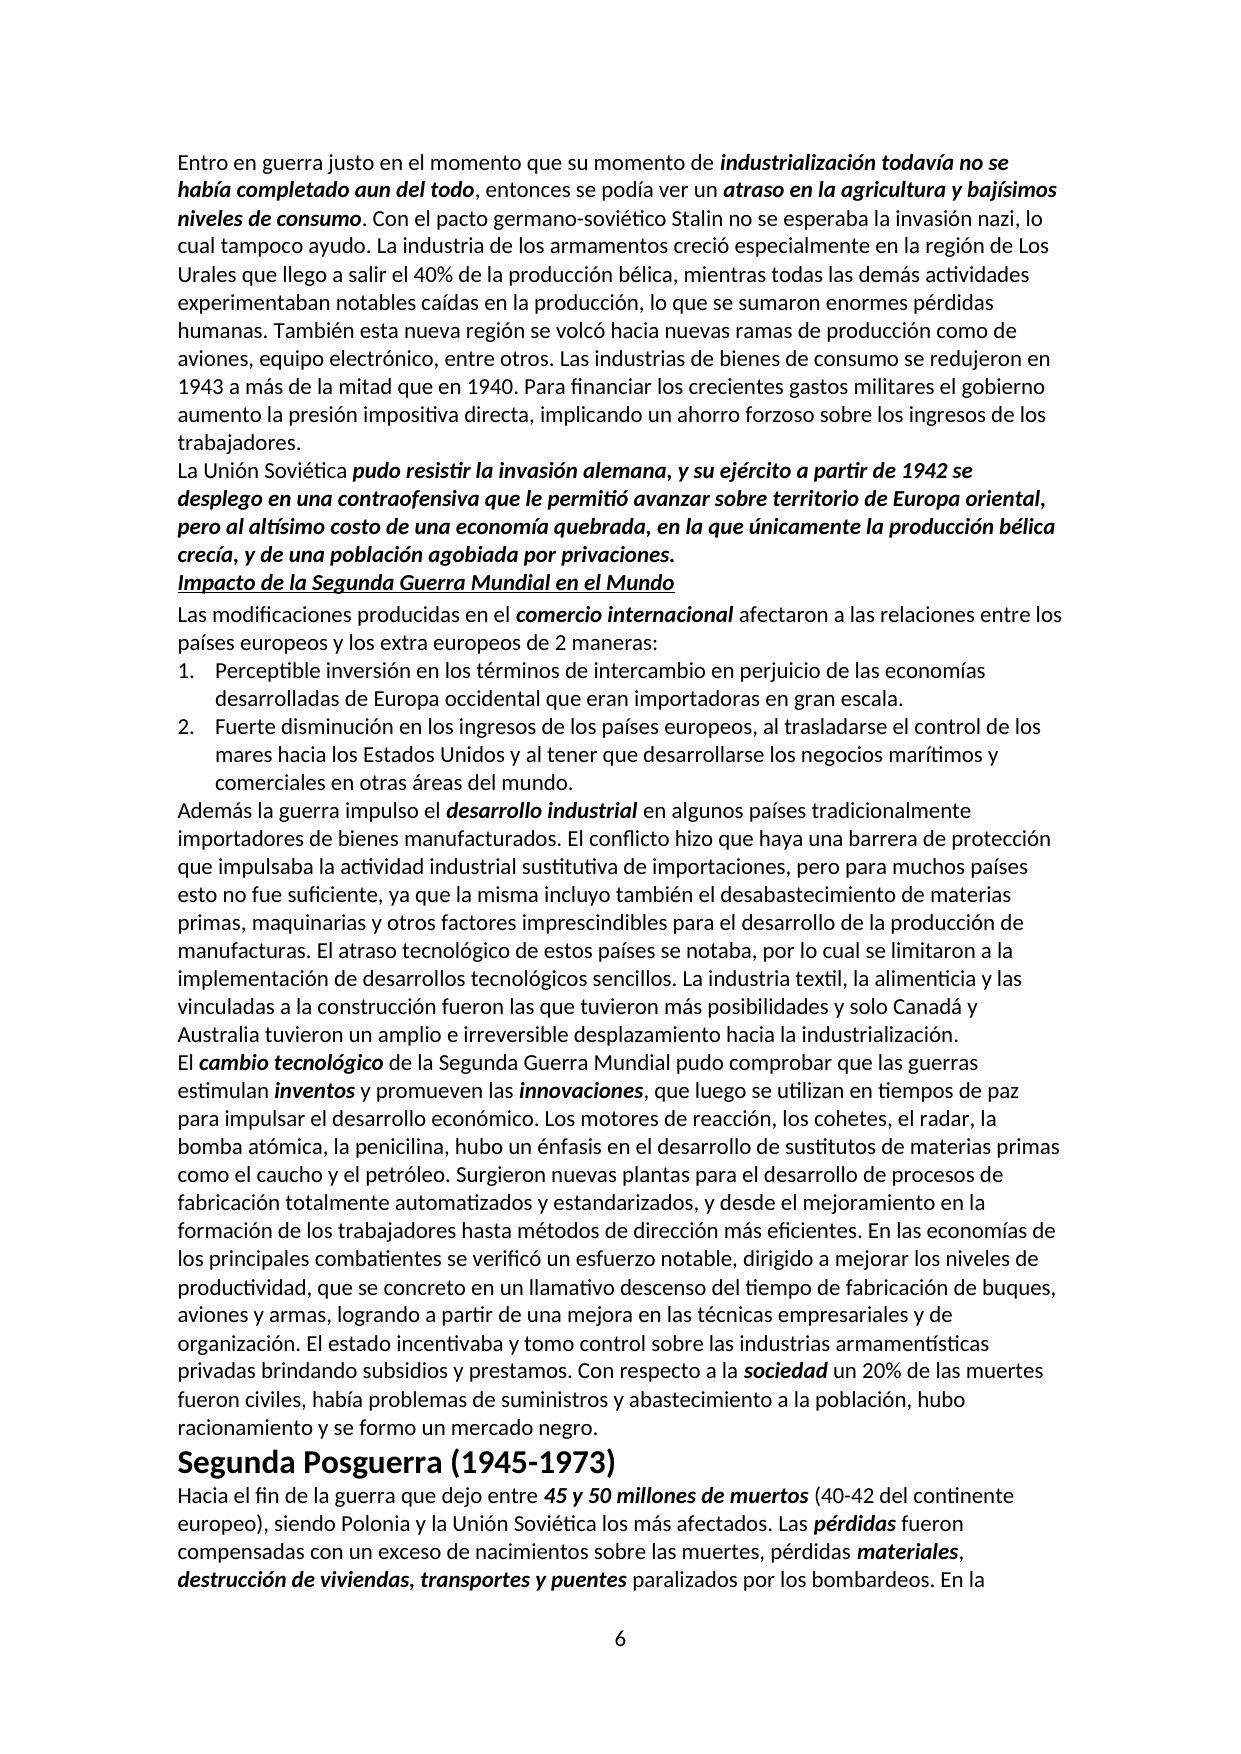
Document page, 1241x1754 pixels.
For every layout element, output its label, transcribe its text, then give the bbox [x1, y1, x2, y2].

text Además la guerra impulso el desarrollo industrial en algunos países tradicionalmente importadores de bienes manufacturados. El conflicto hizo que haya una barrera de protección que impulsaba la actividad industrial sustitutiva de importaciones, pero para muchos países esto no fue suficiente, ya que la misma incluyo también el desabastecimiento de materias primas, maquinarias y otros factores imprescindibles para el desarrollo de la producción de manufacturas. El atraso tecnológico de estos países se notaba, por lo cual se limitaron a la implementación de desarrollos tecnológicos sencillos. La industria textil, la alimenticia y las vinculadas a la construcción fueron las que tuvieron más posibilidades y solo Canadá y Australia tuvieron un amplio e irreversible desplazamiento hacia la industrialización. [177, 796, 1063, 1048]
list Perceptible inversión en los términos de intercambio en perjuicio de las economías desarrolladas de Europa occidental que eran importadoras en gran escala. [177, 656, 1063, 712]
text Entro en guerra justo en el momento que su momento de industrialización todavía no se había completado aun del todo, entonces se podía ver un atraso en la agricultura y bajísimos niveles de consumo. Con el pacto germano-soviético Stalin no se esperaba la invasión nazi, lo cual tampoco ayudo. La industria de los armamentos creció especialmente en la región de Los Urales que llego a salir el 40% de la producción bélica, mientras todas las demás actividades experimentaban notables caídas en la producción, lo que se sumaron enormes pérdidas humanas. También esta nueva región se volcó hacia nuevas ramas de producción como de aviones, equipo electrónico, entre otros. Las industrias de bienes de consumo se redujeron en 1943 a más de la mitad que en 1940. Para financiar los crecientes gastos militares el gobierno aumento la presión impositiva directa, implicando un ahorro forzoso sobre los ingresos de los trabajadores. [177, 148, 1063, 456]
list Fuerte disminución en los ingresos de los países europeos, al trasladarse el control de los mares hacia los Estados Unidos y al tener que desarrollarse los negocios marítimos y comerciales en otras áreas del mundo. [177, 712, 1063, 796]
text El cambio tecnológico de la Segunda Guerra Mundial pudo comprobar que las guerras estimulan inventos y promueven las innovaciones, que luego se utilizan en tiempos de paz para impulsar el desarrollo económico. Los motores de reacción, los cohetes, el radar, la bomba atómica, la penicilina, hubo un énfasis en el desarrollo de sustitutos de materias primas como el caucho y el petróleo. Surgieron nuevas plantas para el desarrollo de procesos de fabricación totalmente automatizados y estandarizados, y desde el mejoramiento en la formación de los trabajadores hasta métodos de dirección más eficientes. En las economías de los principales combatientes se verificó un esfuerzo notable, dirigido a mejorar los niveles de productividad, que se concreto en un llamativo descenso del tiempo de fabricación de buques, aviones y armas, logrando a partir de una mejora en las técnicas empresariales y de organización. El estado incentivaba y tomo control sobre las industrias armamentísticas privadas brindando subsidios y prestamos. Con respecto a la sociedad un 20% de las muertes fueron civiles, había problemas de suministros y abastecimiento a la población, hubo racionamiento y se formo un mercado negro. [177, 1048, 1063, 1441]
text Las modificaciones producidas en el comercio internacional afectaron a las relaciones entre los países europeos y los extra europeos de 2 maneras: [177, 600, 1063, 656]
text Impacto de la Segunda Guerra Mundial en el Mundo [177, 568, 1063, 596]
text Segunda Posguerra (1945-1973) [177, 1441, 1063, 1481]
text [177, 1481, 1063, 1593]
text La Unión Soviética pudo resistir la invasión alemana, y su ejército a partir de 1942 se desplego en una contraofensiva que le permitió avanzar sobre territorio de Europa oriental, pero al altísimo costo de una economía quebrada, en la que únicamente la producción bélica crecía, y de una población agobiada por privaciones. [177, 456, 1063, 568]
